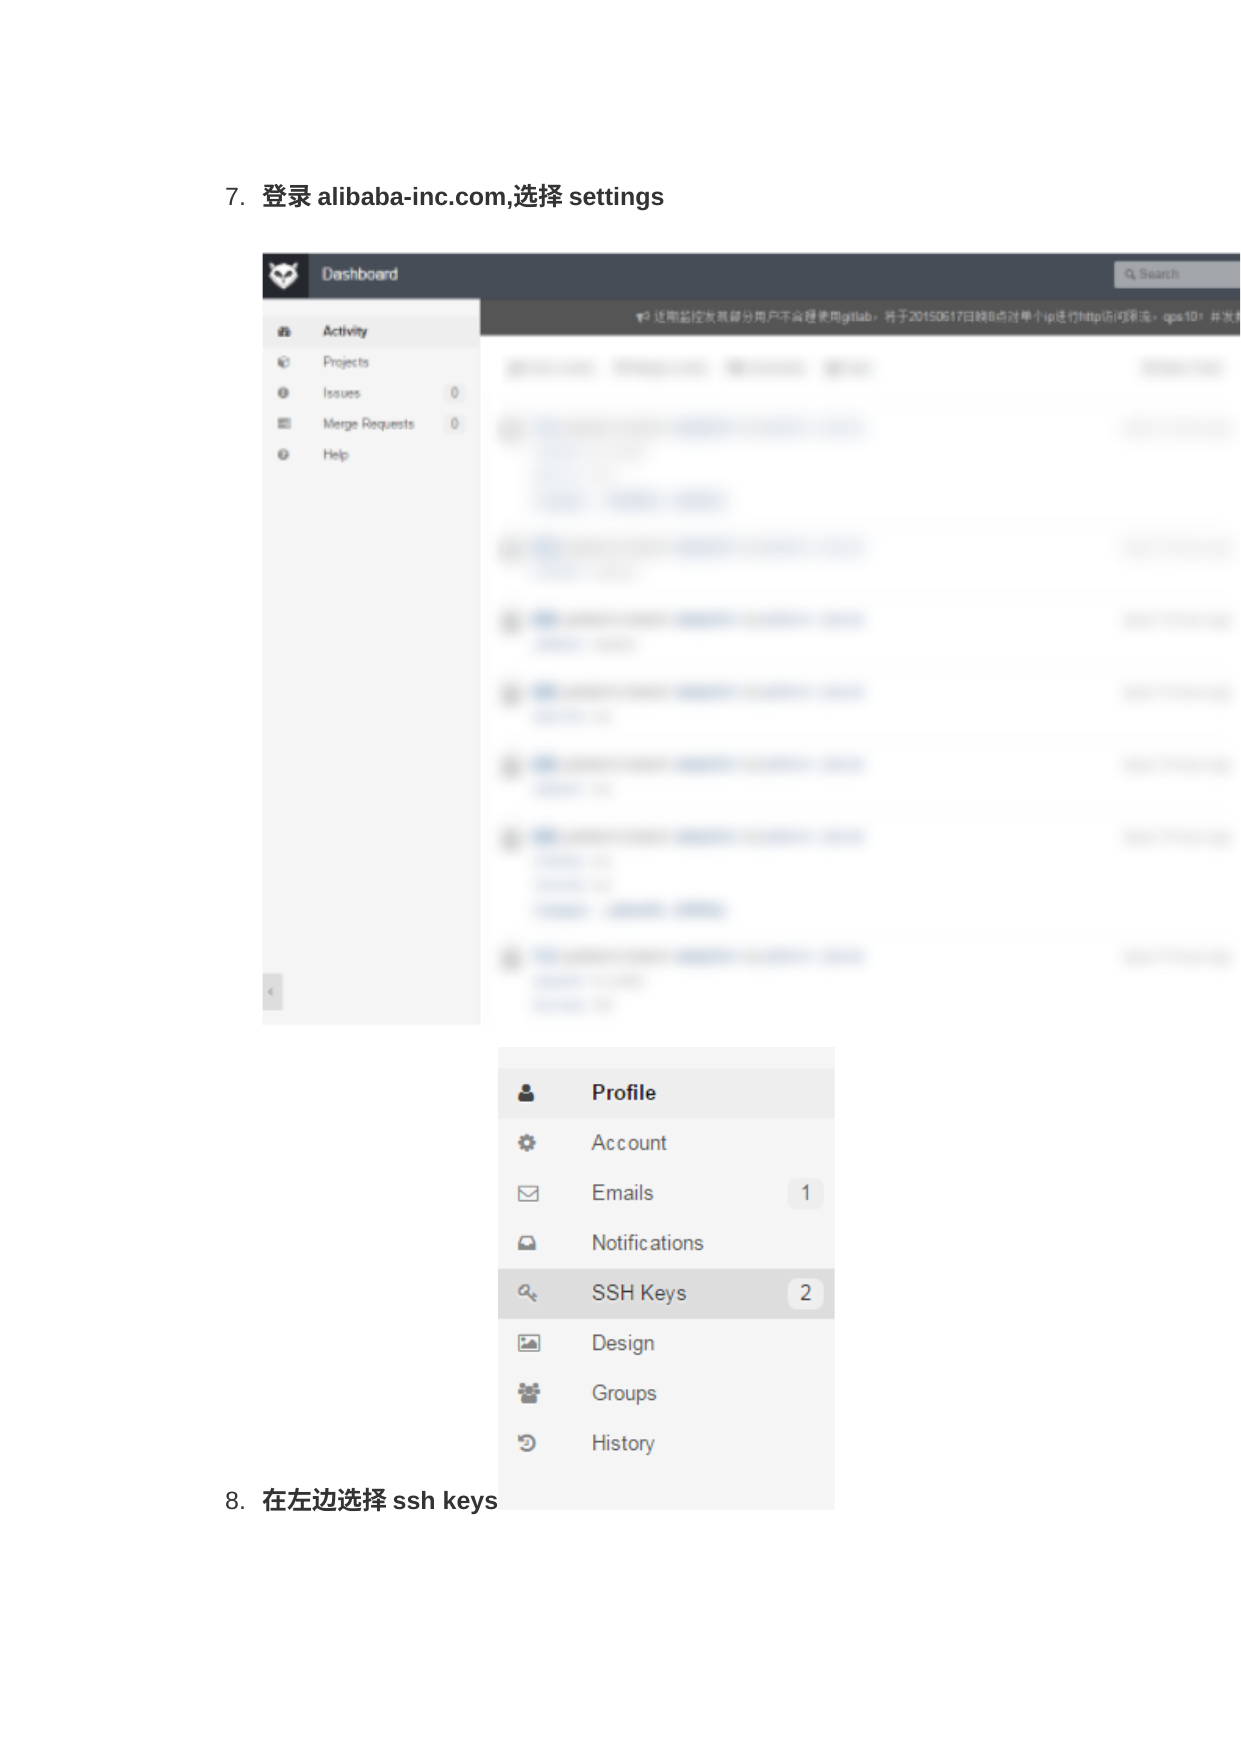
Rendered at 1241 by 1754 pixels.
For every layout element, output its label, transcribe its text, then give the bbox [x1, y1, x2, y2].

picture [498, 1047, 835, 1510]
picture [262, 227, 1241, 1031]
